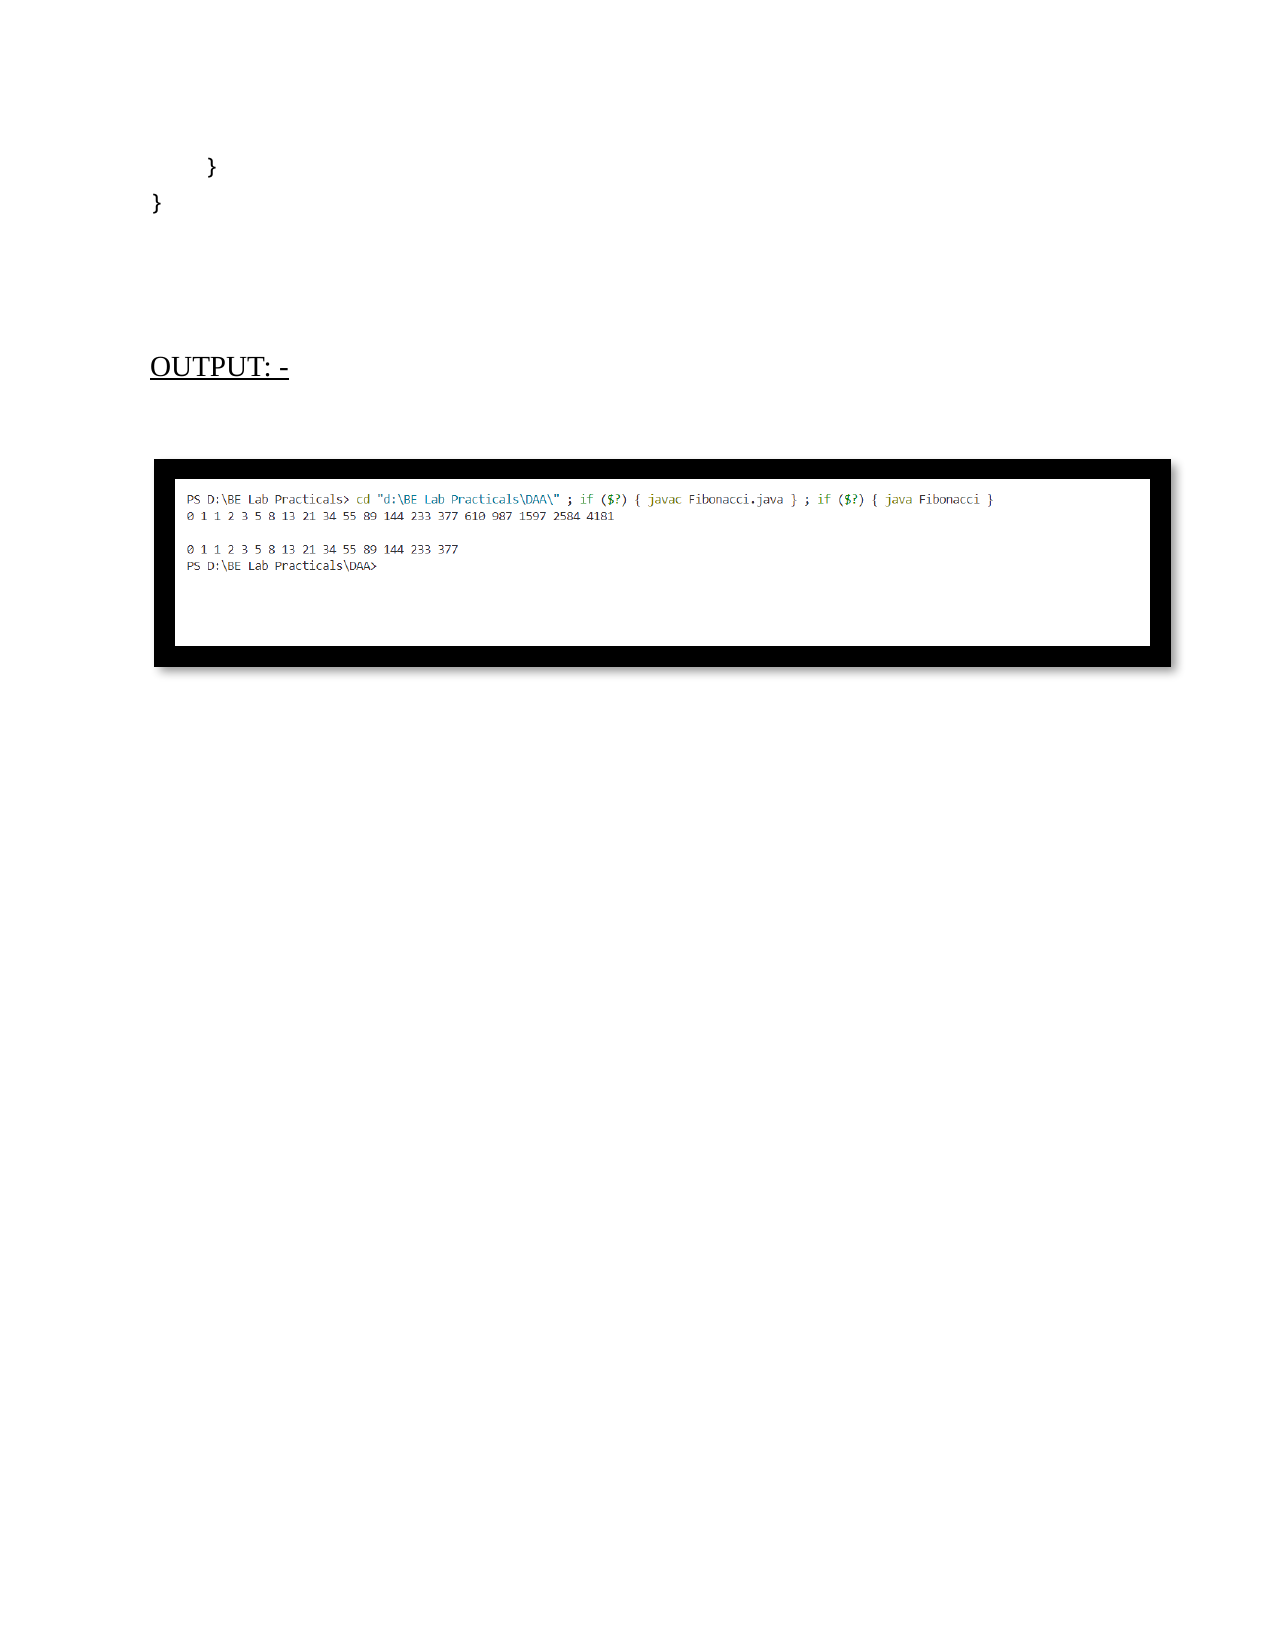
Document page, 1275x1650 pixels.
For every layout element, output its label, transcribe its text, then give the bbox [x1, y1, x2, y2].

text OUTPUT: - [150, 349, 1125, 382]
text } [150, 150, 1125, 181]
picture [175, 479, 1150, 646]
text } [150, 186, 1125, 217]
